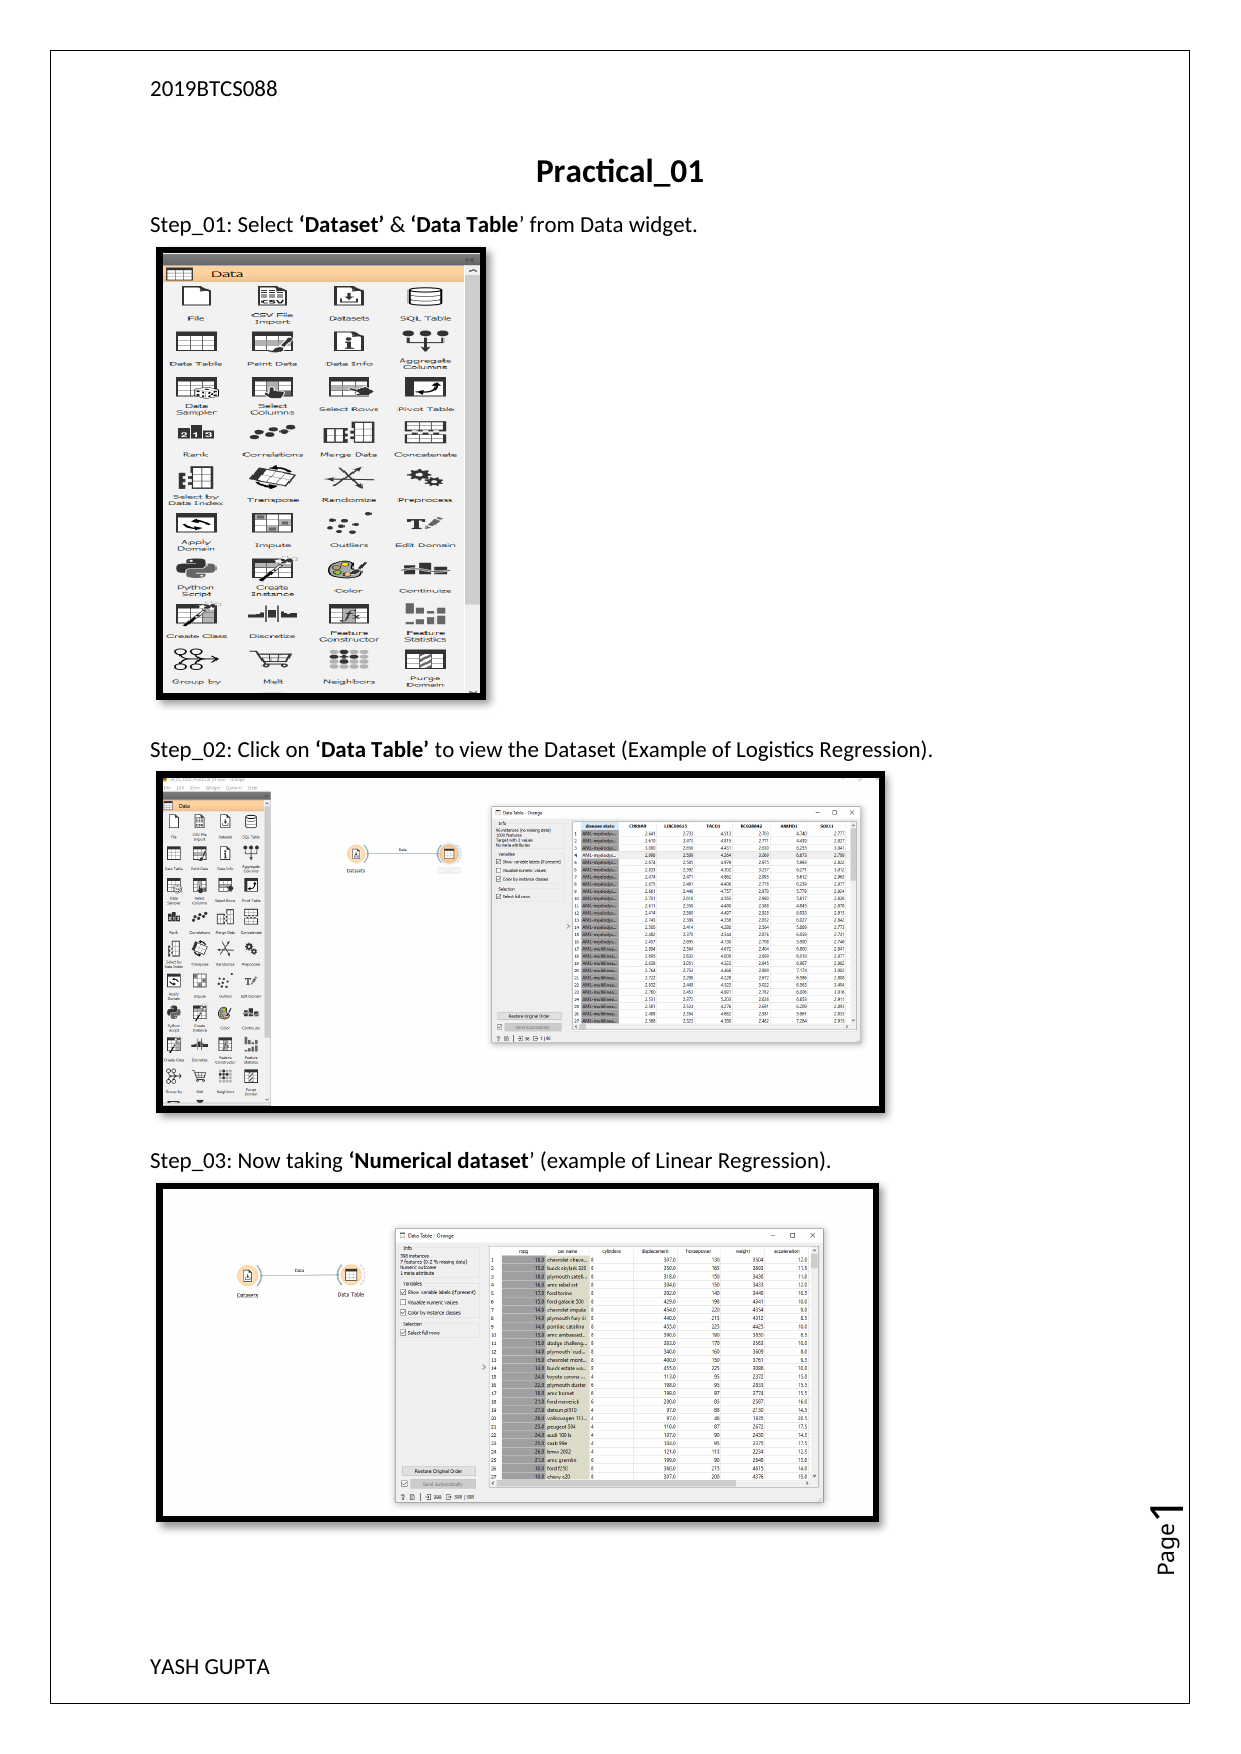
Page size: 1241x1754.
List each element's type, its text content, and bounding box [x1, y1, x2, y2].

text Practical_01 [150, 150, 1090, 191]
picture [163, 778, 879, 1106]
picture [163, 1189, 873, 1516]
picture [163, 253, 480, 693]
